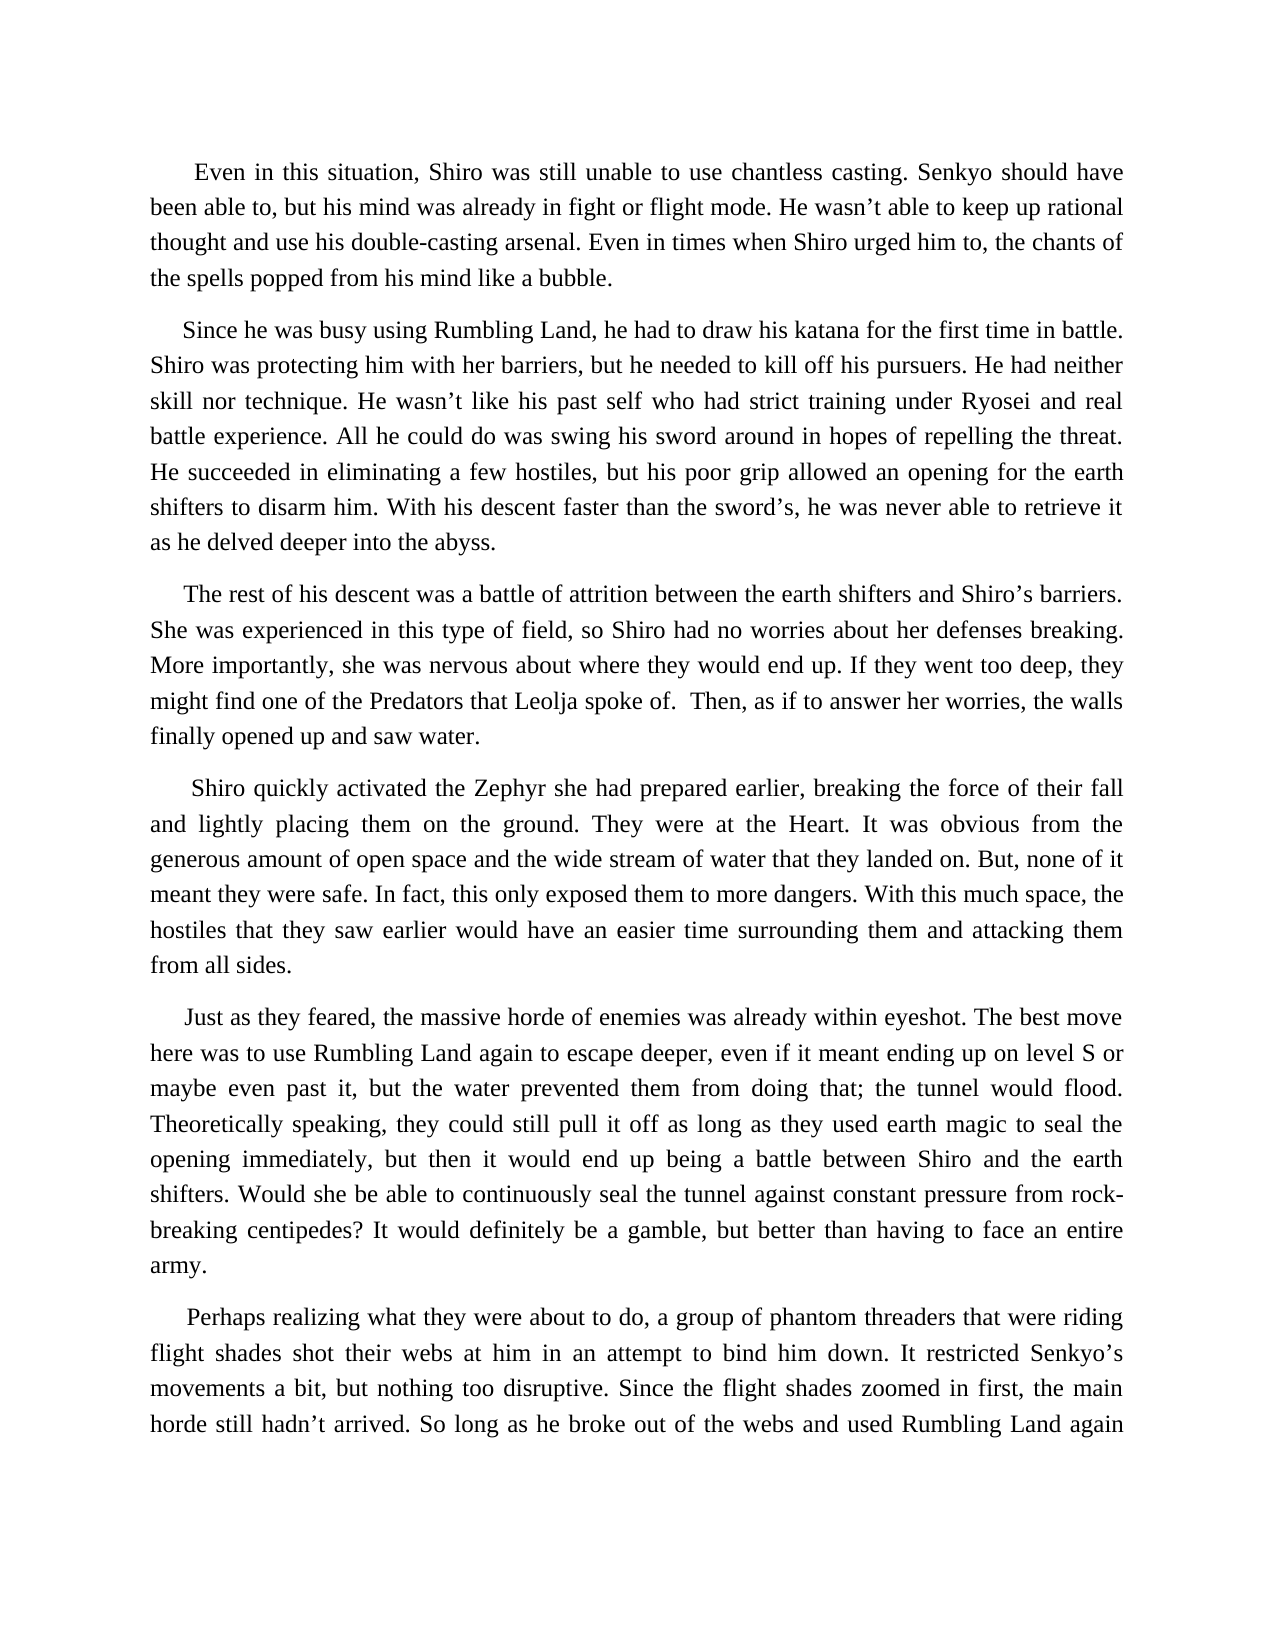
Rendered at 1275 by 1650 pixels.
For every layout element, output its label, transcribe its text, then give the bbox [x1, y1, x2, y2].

text Shiro quickly activated the Zephyr she had prepared earlier, breaking the force of their fall and lightly placing them on the ground. They were at the Heart. It was obvious from the generous amount of open space and the wide stream of water that they landed on. But, none of it meant they were safe. In fact, this only exposed them to more dangers. With this much space, the hostiles that they saw earlier would have an easier time surrounding them and attacking them from all sides. [150, 767, 1125, 979]
text The rest of his descent was a battle of attrition between the earth shifters and Shiro’s barriers. She was experienced in this type of field, so Shiro had no worries about her defenses breaking. More importantly, she was nervous about where they would end up. If they went too deep, they might find one of the Predators that Leolja spoke of. Then, as if to answer her worries, the walls finally opened up and saw water. [150, 573, 1125, 750]
text Since he was busy using Rumbling Land, he had to draw his katana for the first time in battle. Shiro was protecting him with her barriers, but he needed to kill off his pursuers. He had neither skill nor technique. He wasn’t like his past self who had strict training under Ryosei and real battle experience. All he could do was swing his sword around in hopes of repelling the threat. He succeeded in eliminating a few hostiles, but his poor grip allowed an opening for the earth shifters to disarm him. With his descent faster than the sword’s, he was never able to retrieve it as he delved deeper into the abyss. [150, 308, 1125, 556]
text Even in this situation, Shiro was still unable to use chantless casting. Senkyo should have been able to, but his mind was already in fight or flight mode. He wasn’t able to keep up rational thought and use his double-casting arsenal. Even in times when Shiro urged him to, the chants of the spells popped from his mind like a bubble. [150, 150, 1125, 292]
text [150, 1296, 1125, 1437]
text Just as they feared, the massive horde of enemies was already within eyeshot. The best move here was to use Rumbling Land again to escape deeper, even if it meant ending up on level S or maybe even past it, but the water prevented them from doing that; the tunnel would flood. Theoretically speaking, they could still pull it off as long as they used earth magic to seal the opening immediately, but then it would end up being a battle between Shiro and the earth shifters. Would she be able to continuously seal the tunnel against constant pressure from rock-breaking centipedes? It would definitely be a gamble, but better than having to face an entire army. [150, 996, 1125, 1279]
